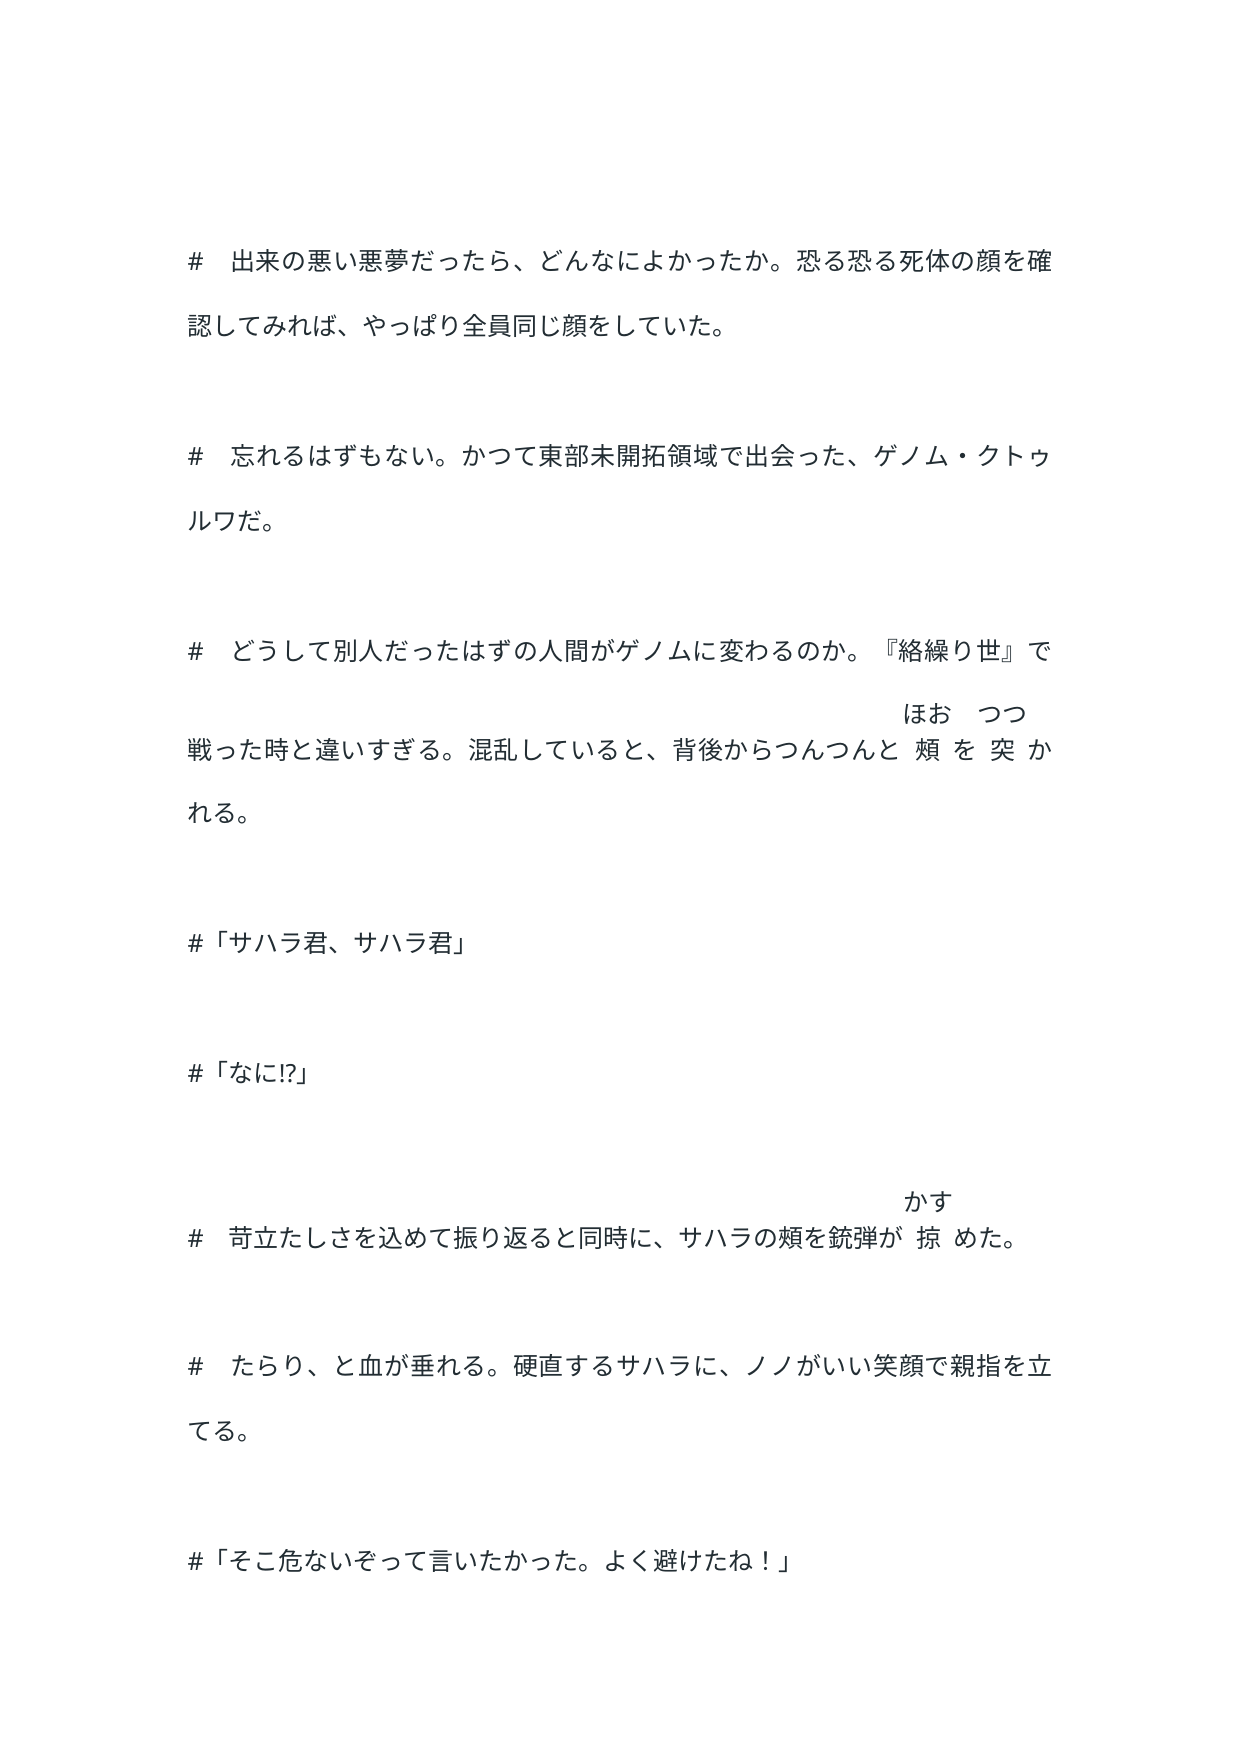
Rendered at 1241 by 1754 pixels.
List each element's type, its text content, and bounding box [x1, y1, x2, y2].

text # どうして別人だったはずの人間がゲノムに変わるのか。『絡繰り世』で戦った時と違いすぎる。混乱していると、背後からつんつんとをかれる。 [187, 617, 1053, 844]
text # 出来の悪い悪夢だったら、どんなによかったか。恐る恐る死体の顔を確認してみれば、やっぱり全員同じ顔をしていた。 [187, 227, 1053, 357]
text #「そこ危ないぞって言いたかった。よく避けたね！」 [187, 1527, 1053, 1592]
text #「なに!?」 [187, 1039, 1053, 1104]
text # 苛立たしさを込めて振り返ると同時に、サハラの頰を銃弾がめた。 [187, 1169, 1053, 1267]
text # たらり、と血が垂れる。硬直するサハラに、ノノがいい笑顔で親指を立てる。 [187, 1332, 1053, 1462]
text # 忘れるはずもない。かつて東部未開拓領域で出会った、ゲノム・クトゥルワだ。 [187, 422, 1053, 552]
text #「サハラ君、サハラ君」 [187, 909, 1053, 974]
